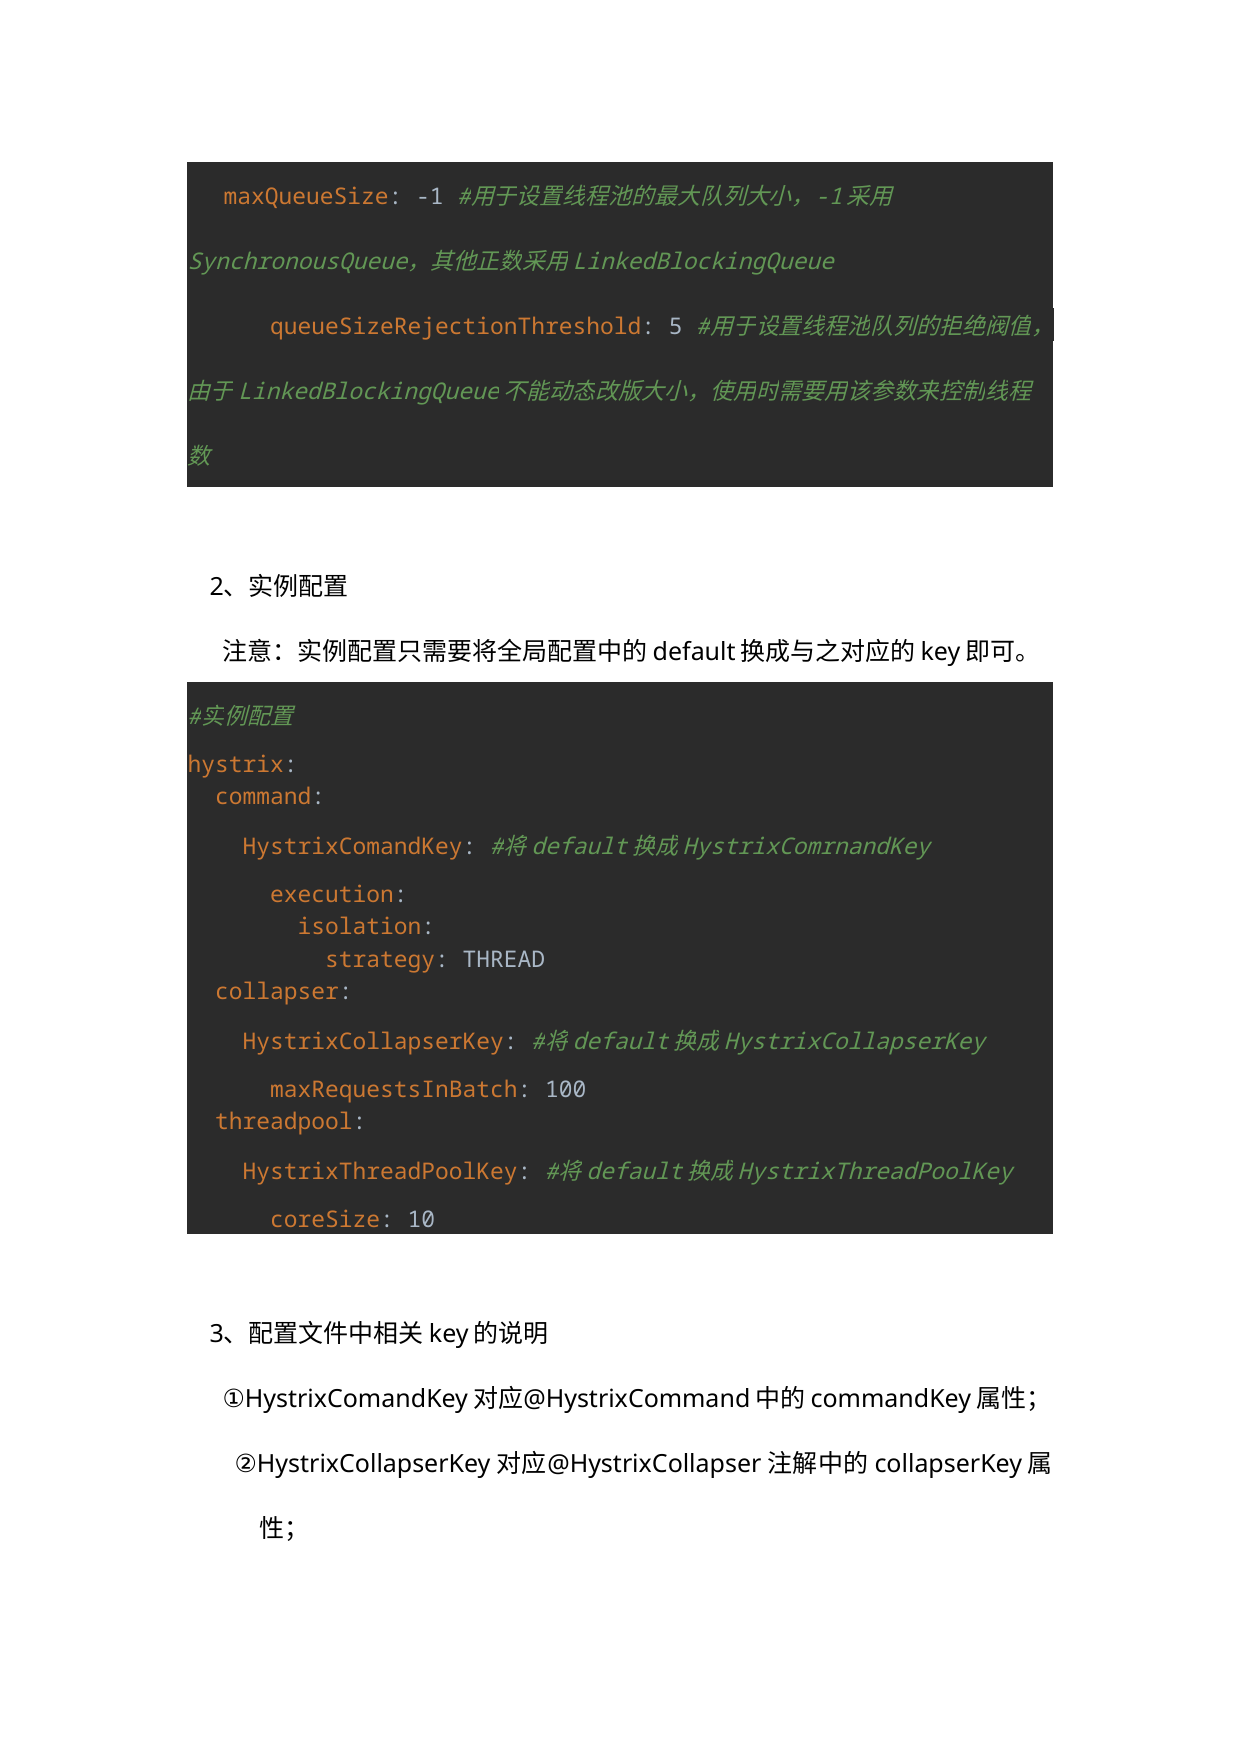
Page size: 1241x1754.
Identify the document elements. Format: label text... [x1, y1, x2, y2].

list 注意：实例配置只需要将全局配置中的default换成与之对应的key即可。 [209, 617, 1053, 682]
list ①HystrixComandKey对应@HystrixCommand中的commandKey属性； [209, 1364, 1053, 1429]
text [187, 162, 1053, 487]
list ②HystrixCollapserKey对应@HystrixCollapser注解中的collapserKey属性； [234, 1429, 1053, 1559]
list 3、配置文件中相关key的说明 [209, 1299, 1053, 1364]
text #实例配置 hystrix: command: HystrixComandKey: #将default换成HystrixComrnandKey execution: isolation: strategy: THREAD collapser: HystrixCollapserKey: #将default换成HystrixCollapserKey maxRequestsInBatch: 100 threadpool: HystrixThreadPoolKey: #将default换成HystrixThreadPoolKey coreSize: 10 [187, 682, 1053, 1234]
list 2、实例配置 [209, 552, 1053, 617]
